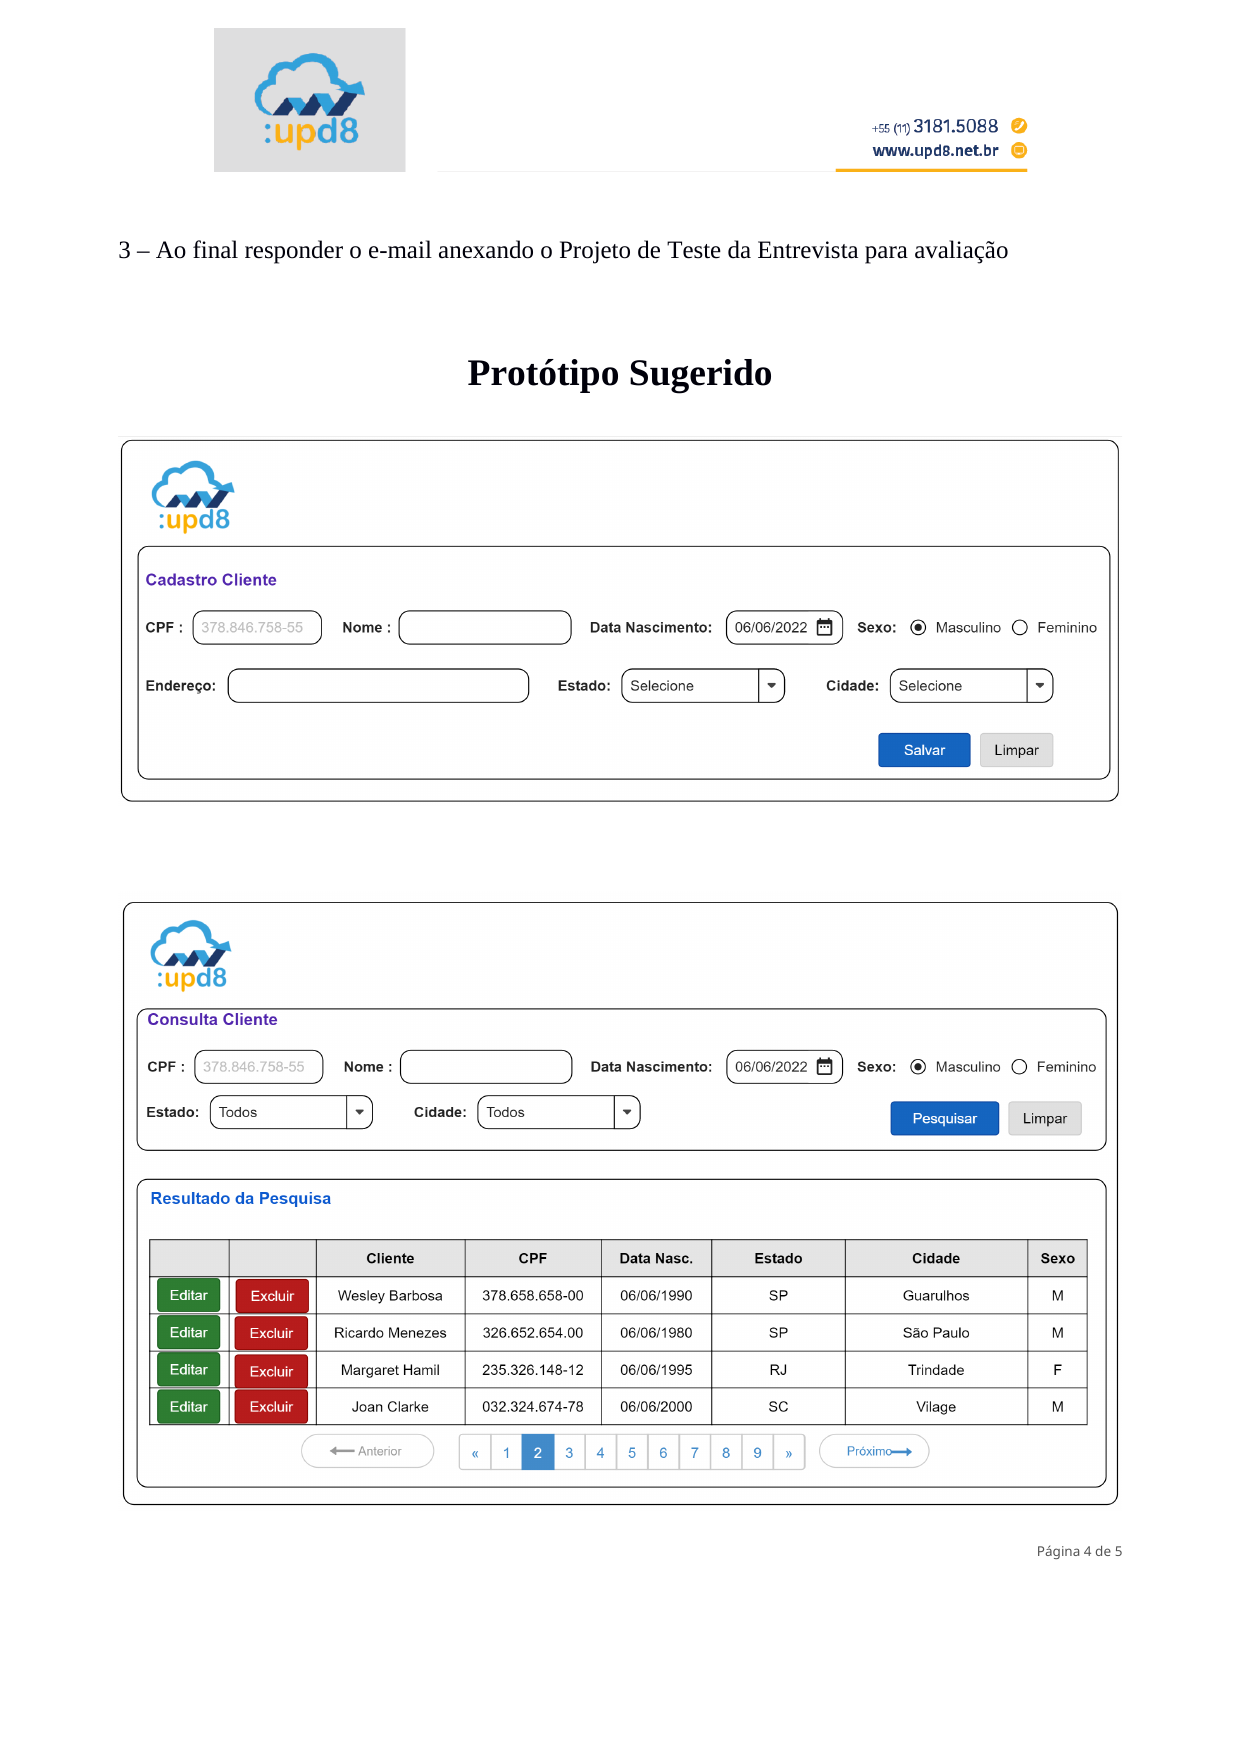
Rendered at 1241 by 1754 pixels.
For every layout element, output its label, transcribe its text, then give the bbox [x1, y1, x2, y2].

picture [118, 891, 1123, 1511]
picture [118, 28, 1122, 172]
picture [118, 436, 1123, 806]
text Protótipo Sugerido [118, 351, 1122, 394]
text 3 – Ao final responder o e-mail anexando o Projeto de Teste da Entrevista para avaliação [118, 236, 1122, 264]
